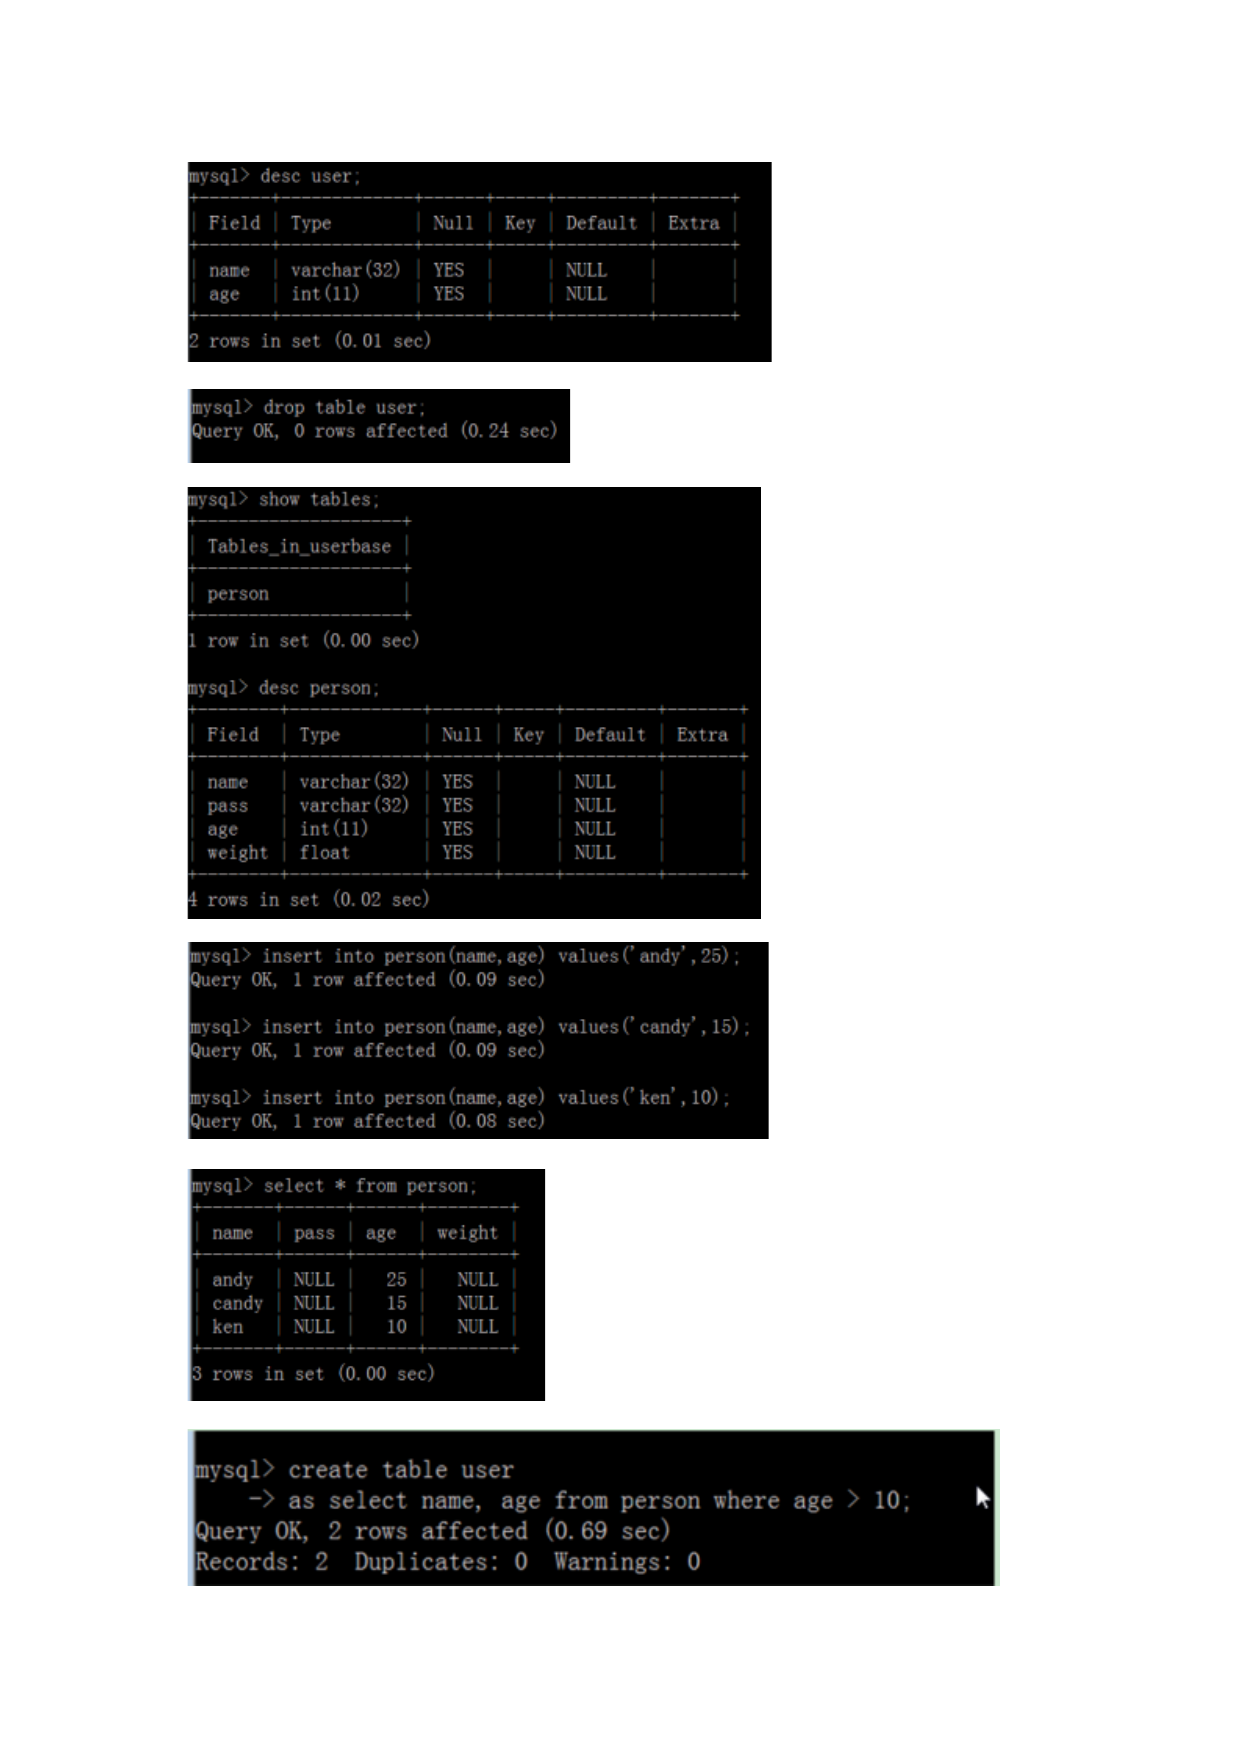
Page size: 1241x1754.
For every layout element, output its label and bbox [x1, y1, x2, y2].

picture [187, 1169, 546, 1401]
picture [187, 487, 761, 919]
picture [187, 162, 772, 362]
picture [187, 1429, 1000, 1586]
picture [187, 389, 571, 463]
picture [187, 942, 769, 1139]
